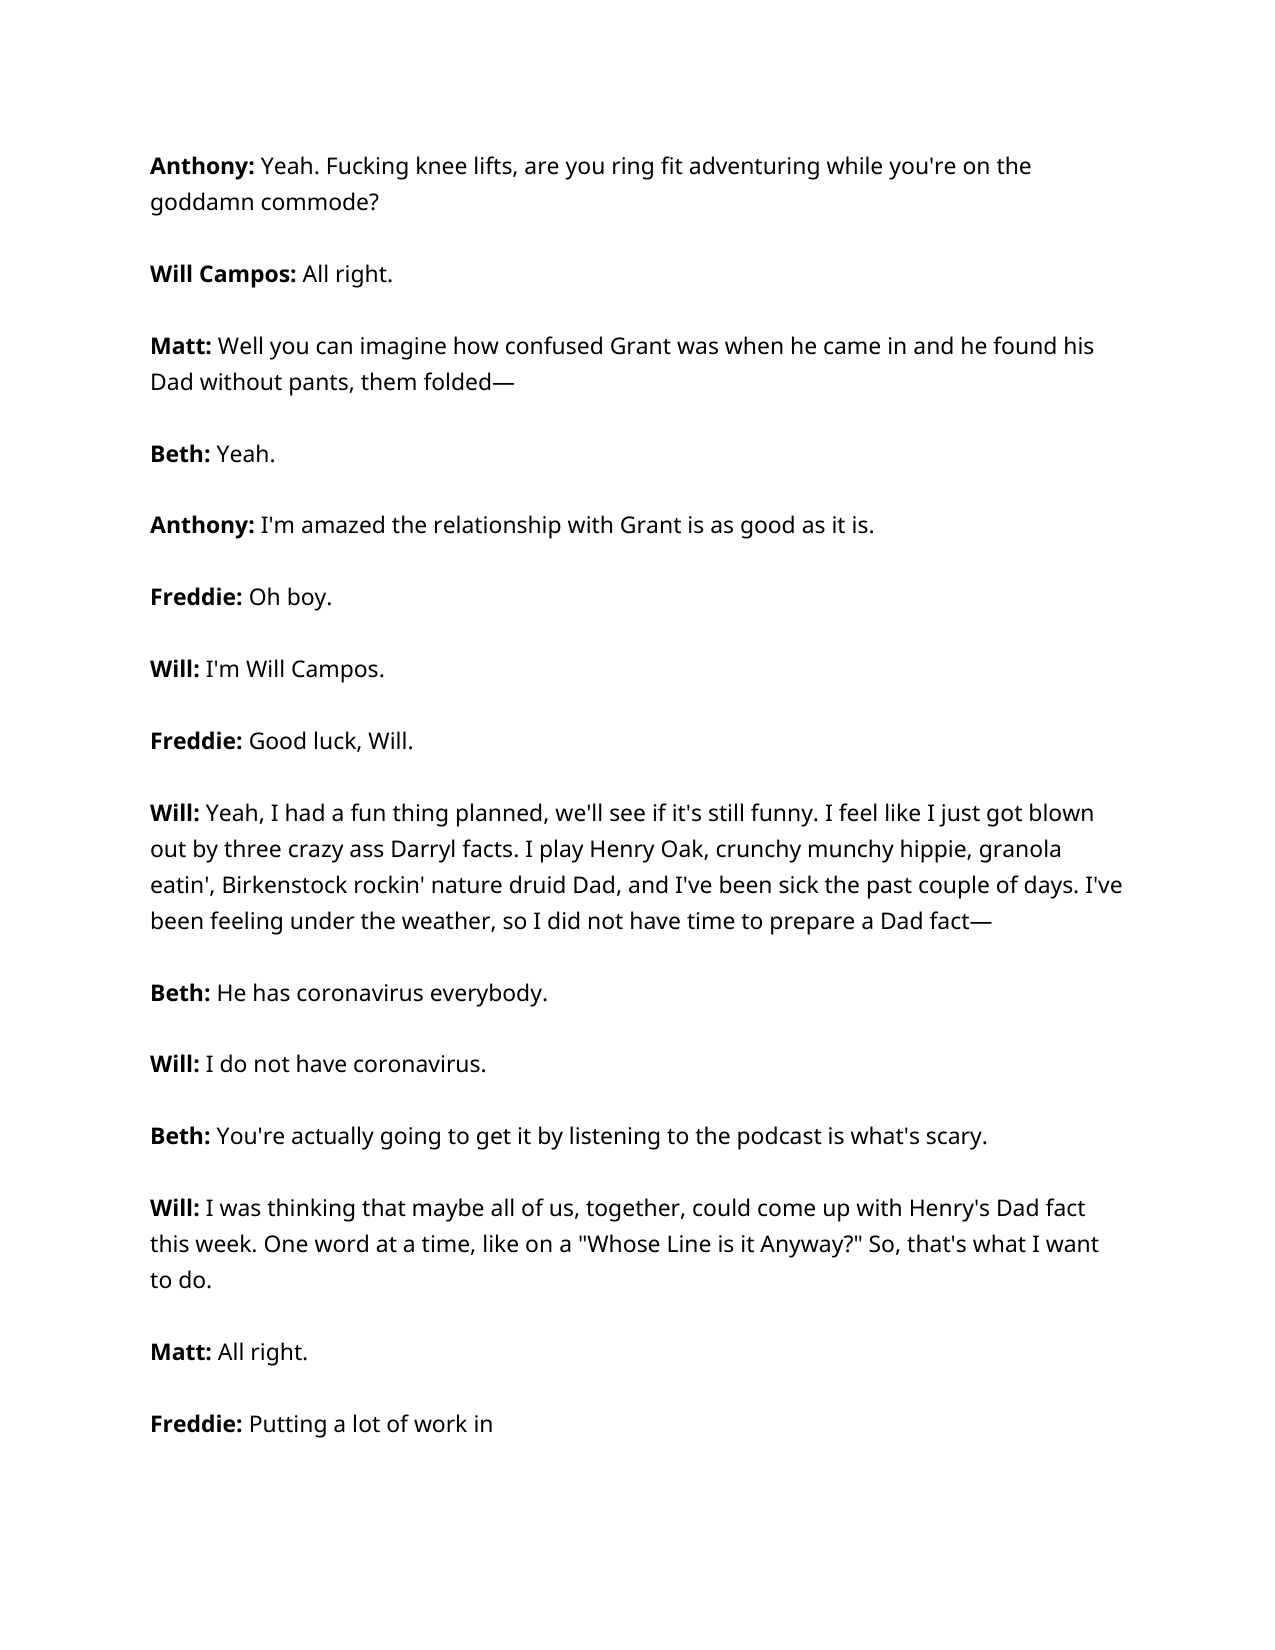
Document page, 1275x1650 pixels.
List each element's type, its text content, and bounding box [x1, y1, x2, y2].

text Anthony: I'm amazed the relationship with Grant is as good as it is. [150, 509, 1125, 541]
text Beth: He has coronavirus everybody. [150, 977, 1125, 1008]
text Freddie: Oh boy. [150, 581, 1125, 612]
text Will: I'm Will Campos. [150, 653, 1125, 684]
text Will: I do not have coronavirus. [150, 1048, 1125, 1080]
text Freddie: Good luck, Will. [150, 725, 1125, 756]
text Matt: Well you can imagine how confused Grant was when he came in and he found his Dad without pants, them folded— [150, 330, 1125, 397]
text Freddie: Putting a lot of work in [150, 1408, 1125, 1439]
text Matt: All right. [150, 1336, 1125, 1367]
text Will: I was thinking that maybe all of us, together, could come up with Henry's Dad fact this week. One word at a time, like on a "Whose Line is it Anyway?" So, that's what I want to do. [150, 1192, 1125, 1295]
text Beth: Yeah. [150, 437, 1125, 469]
text Beth: You're actually going to get it by listening to the podcast is what's scary. [150, 1120, 1125, 1152]
text Will: Yeah, I had a fun thing planned, we'll see if it's still funny. I feel like I just got blown out by three crazy ass Darryl facts. I play Henry Oak, crunchy munchy hippie, granola eatin', Birkenstock rockin' nature druid Dad, and I've been sick the past couple of days. I've been feeling under the weather, so I did not have time to prepare a Dad fact— [150, 797, 1125, 936]
text Will Campos: All right. [150, 258, 1125, 289]
text Anthony: Yeah. Fucking knee lifts, are you ring fit adventuring while you're on the goddamn commode? [150, 150, 1125, 217]
